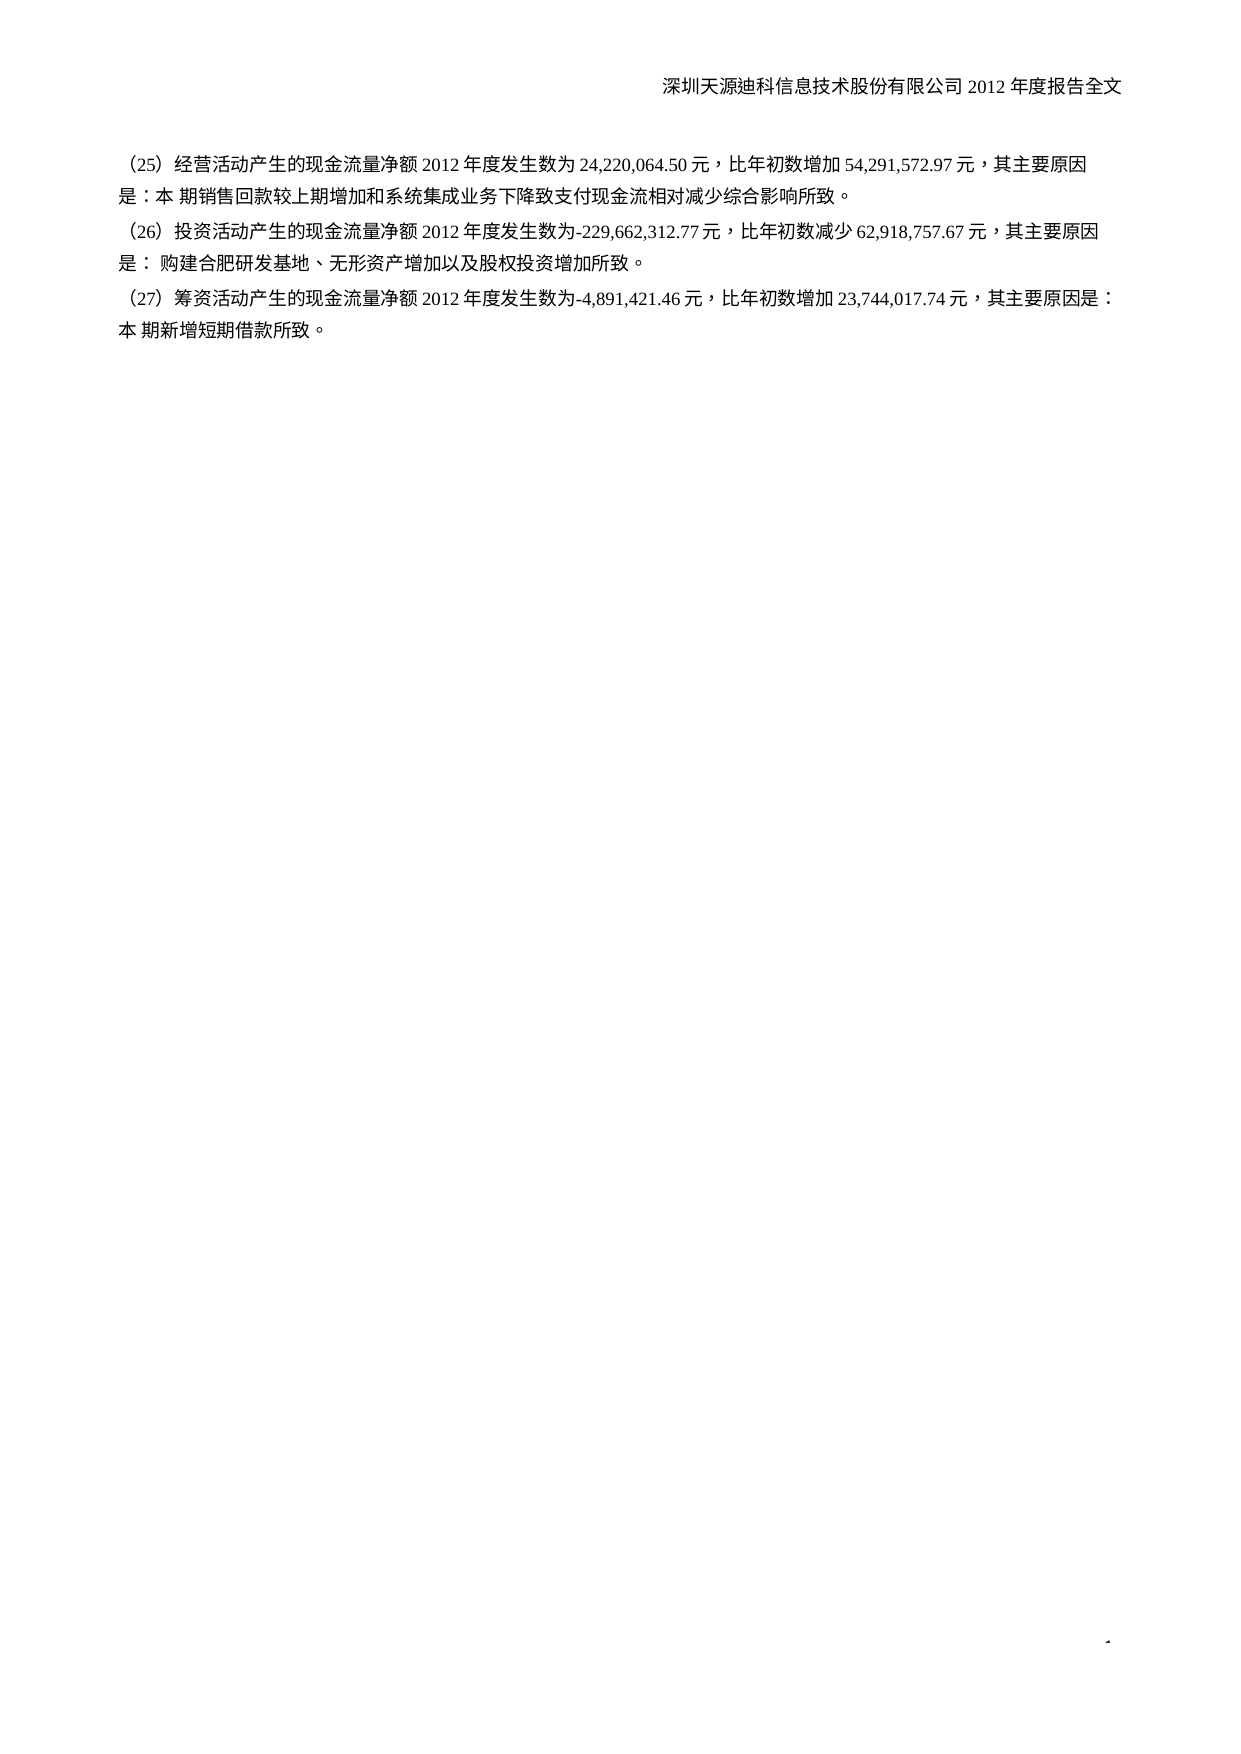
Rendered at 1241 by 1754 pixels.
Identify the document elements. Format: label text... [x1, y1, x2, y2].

text （25）经营活动产生的现金流量净额2012年度发生数为24,220,064.50元，比年初数增加54,291,572.97元，其主要原因是：本 期销售回款较上期增加和系统集成业务下降致支付现金流相对减少综合影响所致。 [118, 152, 1123, 209]
text （26）投资活动产生的现金流量净额2012年度发生数为-229,662,312.77元，比年初数减少62,918,757.67元，其主要原因是： 购建合肥研发基地、无形资产增加以及股权投资增加所致。 [118, 219, 1120, 276]
text （27）筹资活动产生的现金流量净额2012年度发生数为-4,891,421.46元，比年初数增加23,744,017.74元，其主要原因是：本 期新增短期借款所致。 [118, 286, 1120, 343]
